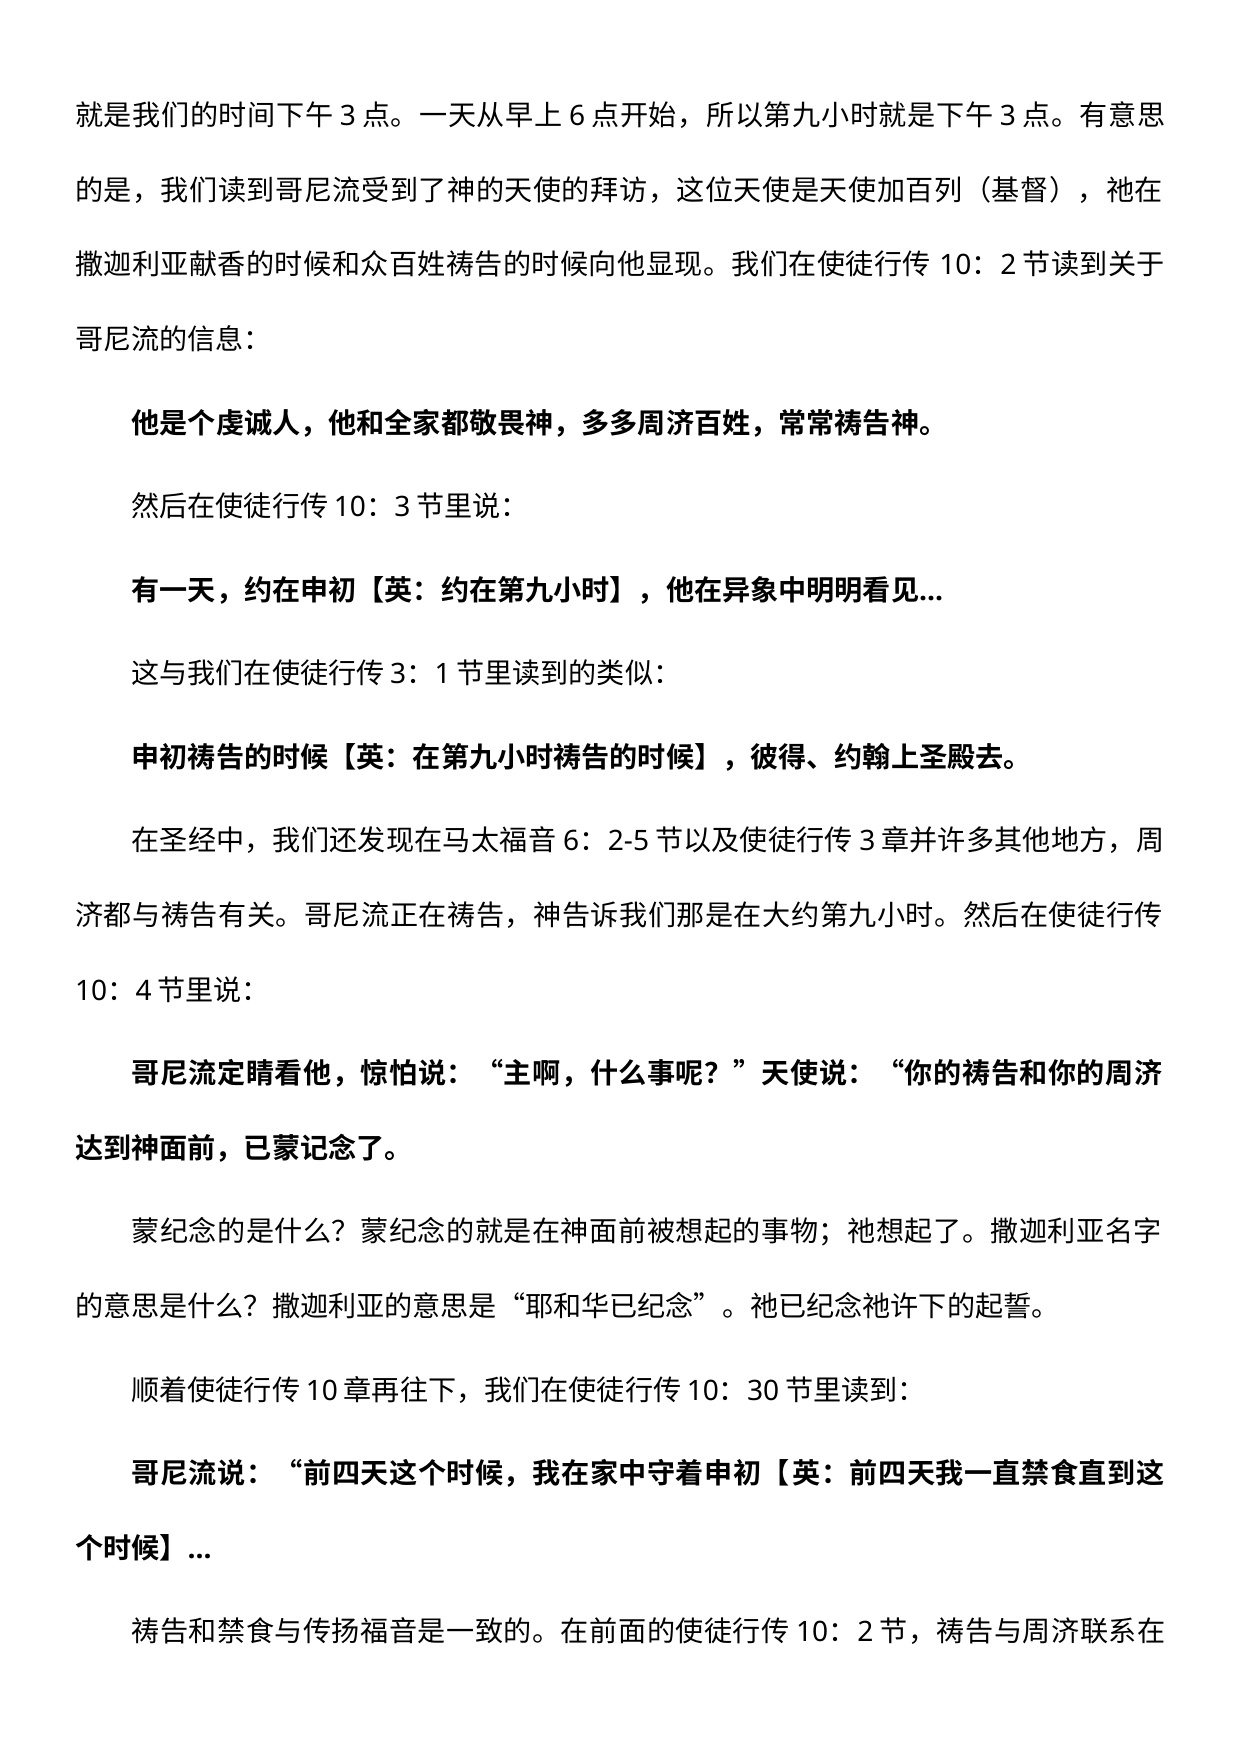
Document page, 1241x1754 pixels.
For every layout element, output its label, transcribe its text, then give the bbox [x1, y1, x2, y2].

text 顺着使徒行传10章再往下，我们在使徒行传10：30节里读到： [75, 1355, 1165, 1420]
text 这与我们在使徒行传3：1节里读到的类似： [75, 639, 1165, 704]
text 然后在使徒行传10：3节里说： [75, 472, 1165, 537]
text 他是个虔诚人，他和全家都敬畏神，多多周济百姓，常常祷告神。 [75, 388, 1165, 453]
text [75, 1597, 1165, 1662]
text 哥尼流定睛看他，惊怕说：“主啊，什么事呢？”天使说：“你的祷告和你的周济达到神面前，已蒙记念了。 [75, 1039, 1165, 1179]
text 在圣经中，我们还发现在马太福音6：2-5节以及使徒行传3章并许多其他地方，周济都与祷告有关。哥尼流正在祷告，神告诉我们那是在大约第九小时。然后在使徒行传10：4节里说： [75, 806, 1165, 1020]
text 蒙纪念的是什么？蒙纪念的就是在神面前被想起的事物；祂想起了。撒迦利亚名字的意思是什么？撒迦利亚的意思是“耶和华已纪念”。祂已纪念祂许下的起誓。 [75, 1197, 1165, 1337]
text 哥尼流说：“前四天这个时候，我在家中守着申初【英：前四天我一直禁食直到这个时候】... [75, 1439, 1165, 1579]
text 有一天，约在申初【英：约在第九小时】，他在异象中明明看见... [75, 555, 1165, 620]
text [75, 81, 1165, 370]
text 申初祷告的时候【英：在第九小时祷告的时候】，彼得、约翰上圣殿去。 [75, 722, 1165, 787]
